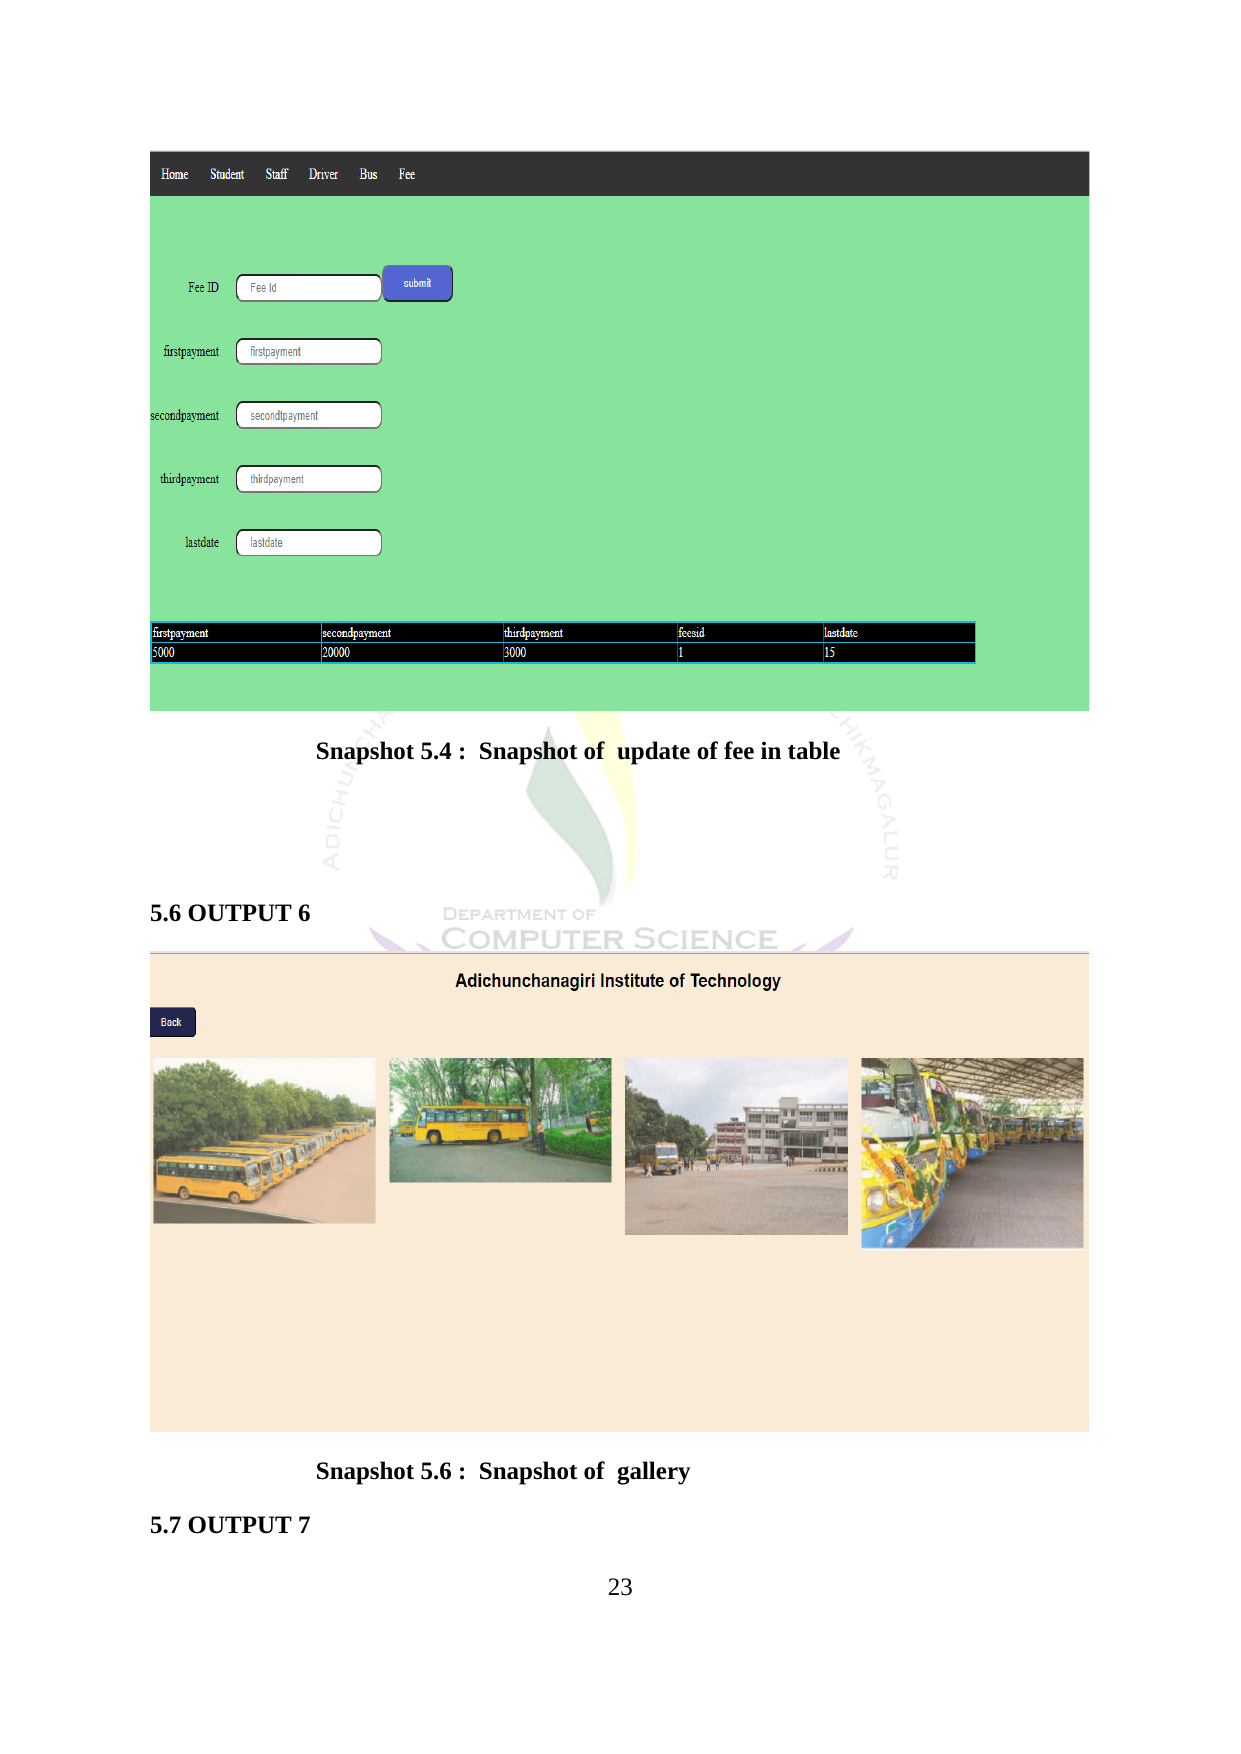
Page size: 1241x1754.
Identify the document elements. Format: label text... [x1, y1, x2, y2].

text 5.7 OUTPUT 7 [150, 1510, 1090, 1539]
picture [150, 951, 1090, 1432]
text Snapshot 5.4 : Snapshot of update of fee in table [150, 736, 1090, 765]
text Snapshot 5.6 : Snapshot of gallery [150, 1456, 1090, 1485]
text 5.6 OUTPUT 6 [150, 898, 1090, 926]
picture [150, 150, 1090, 711]
